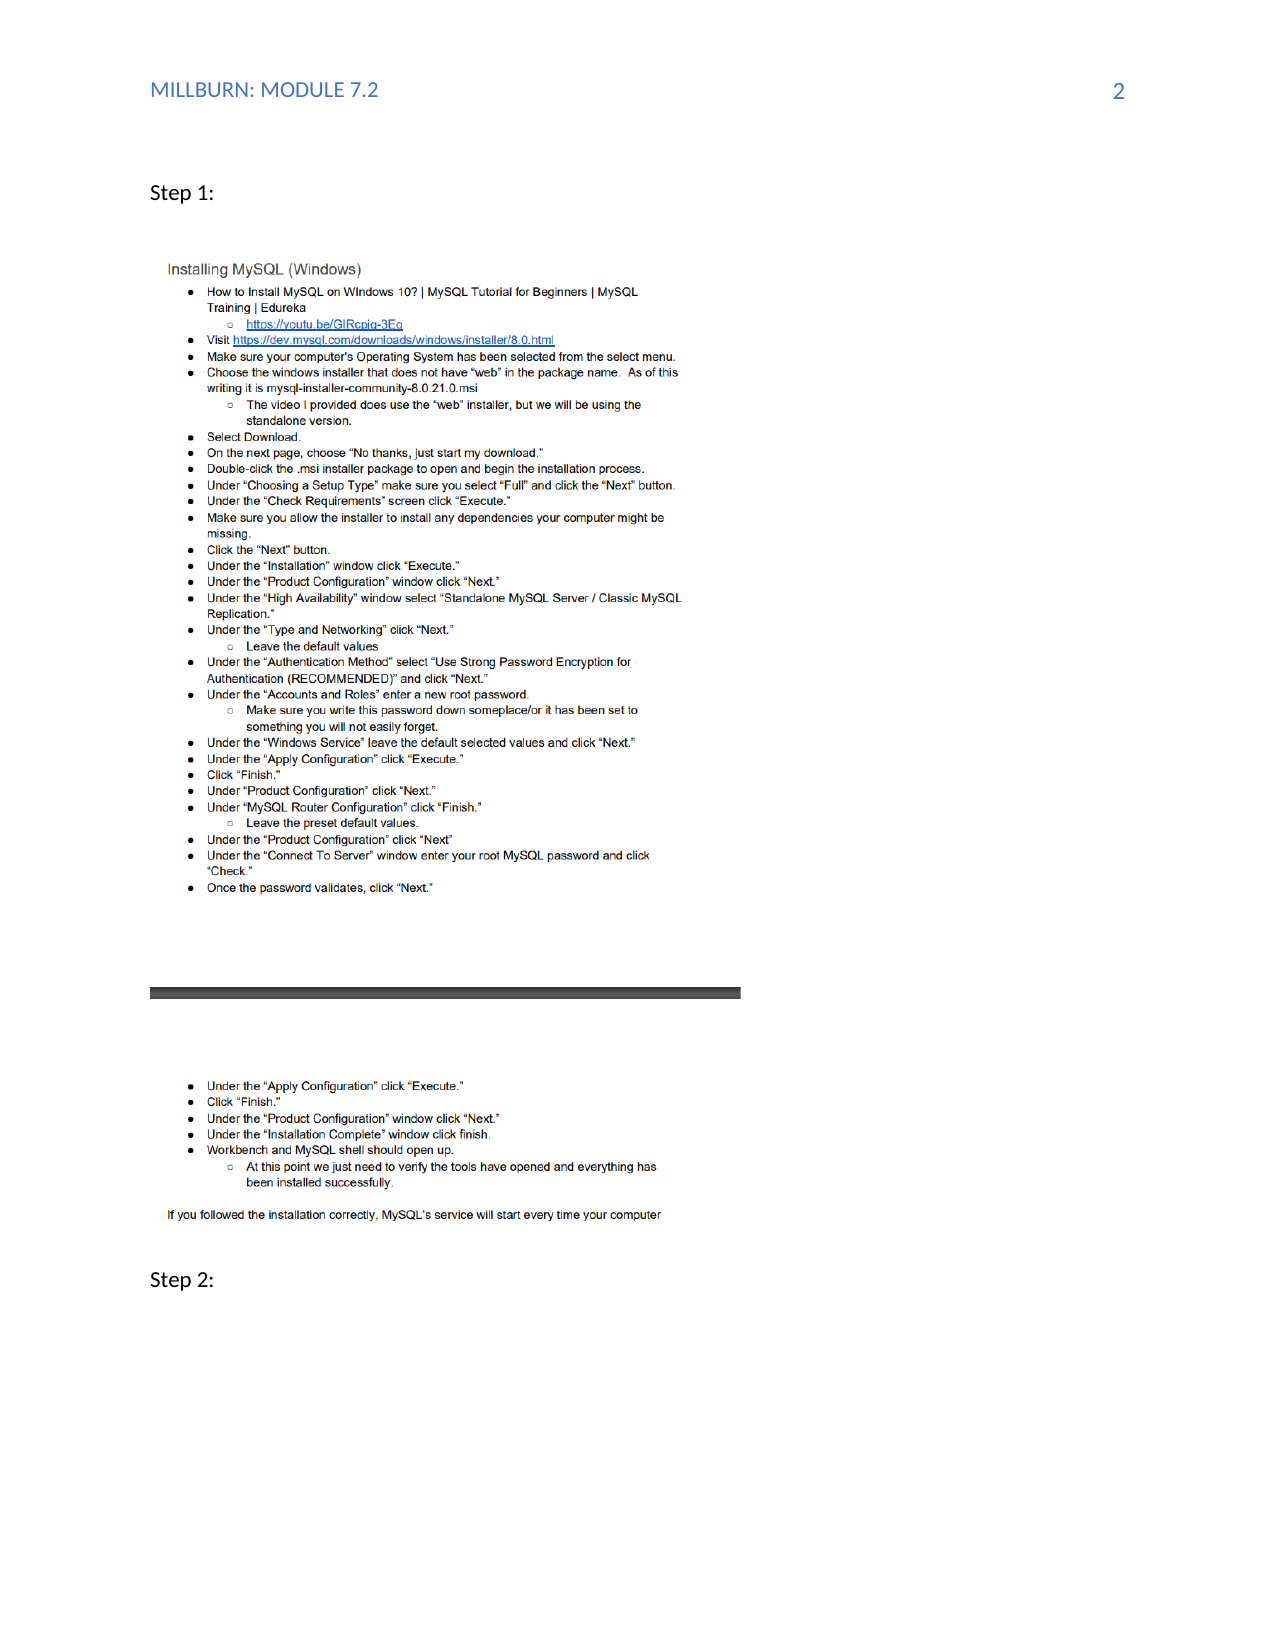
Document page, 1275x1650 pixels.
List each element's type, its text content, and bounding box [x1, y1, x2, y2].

text Step 2: [150, 1266, 1125, 1294]
text Step 1: [150, 178, 1125, 206]
picture [150, 250, 741, 1221]
